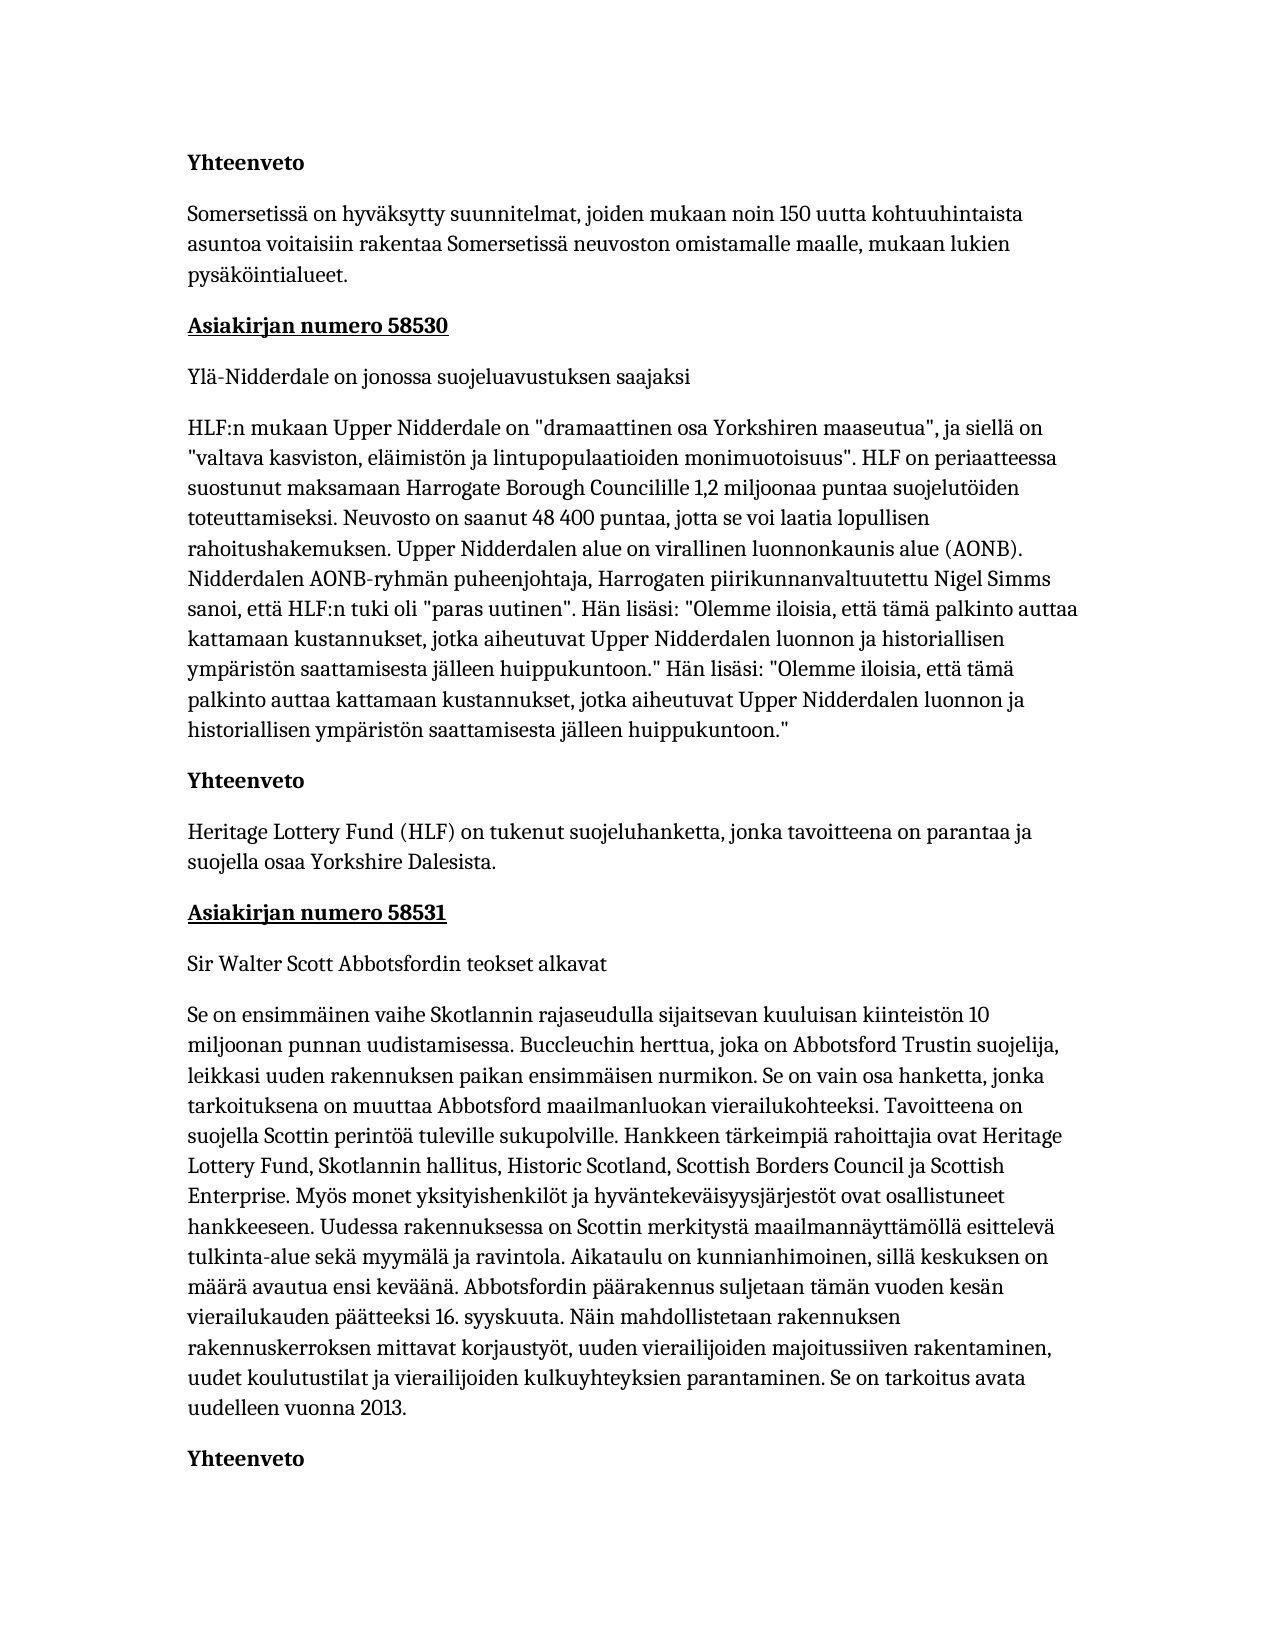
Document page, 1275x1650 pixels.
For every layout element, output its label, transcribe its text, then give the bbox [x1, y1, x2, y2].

text Asiakirjan numero 58530 [187, 312, 1087, 339]
text Yhteenveto [187, 768, 1087, 794]
text Heritage Lottery Fund (HLF) on tukenut suojeluhanketta, jonka tavoitteena on parantaa ja suojella osaa Yorkshire Dalesista. [187, 819, 1087, 875]
text Yhteenveto [187, 1446, 1087, 1472]
text HLF:n mukaan Upper Nidderdale on "dramaattinen osa Yorkshiren maaseutua", ja siellä on "valtava kasviston, eläimistön ja lintupopulaatioiden monimuotoisuus". HLF on periaatteessa suostunut maksamaan Harrogate Borough Councilille 1,2 miljoonaa puntaa suojelutöiden toteuttamiseksi. Neuvosto on saanut 48 400 puntaa, jotta se voi laatia lopullisen rahoitushakemuksen. Upper Nidderdalen alue on virallinen luonnonkaunis alue (AONB). Nidderdalen AONB-ryhmän puheenjohtaja, Harrogaten piirikunnanvaltuutettu Nigel Simms sanoi, että HLF:n tuki oli "paras uutinen". Hän lisäsi: "Olemme iloisia, että tämä palkinto auttaa kattamaan kustannukset, jotka aiheutuvat Upper Nidderdalen luonnon ja historiallisen ympäristön saattamisesta jälleen huippukuntoon." Hän lisäsi: "Olemme iloisia, että tämä palkinto auttaa kattamaan kustannukset, jotka aiheutuvat Upper Nidderdalen luonnon ja historiallisen ympäristön saattamisesta jälleen huippukuntoon." [187, 414, 1087, 743]
text Yhteenveto [187, 150, 1087, 176]
text Sir Walter Scott Abbotsfordin teokset alkavat [187, 951, 1087, 977]
text Ylä-Nidderdale on jonossa suojeluavustuksen saajaksi [187, 363, 1087, 390]
text Asiakirjan numero 58531 [187, 900, 1087, 926]
text Somersetissä on hyväksytty suunnitelmat, joiden mukaan noin 150 uutta kohtuuhintaista asuntoa voitaisiin rakentaa Somersetissä neuvoston omistamalle maalle, mukaan lukien pysäköintialueet. [187, 201, 1087, 288]
text Se on ensimmäinen vaihe Skotlannin rajaseudulla sijaitsevan kuuluisan kiinteistön 10 miljoonan punnan uudistamisessa. Buccleuchin herttua, joka on Abbotsford Trustin suojelija, leikkasi uuden rakennuksen paikan ensimmäisen nurmikon. Se on vain osa hanketta, jonka tarkoituksena on muuttaa Abbotsford maailmanluokan vierailukohteeksi. Tavoitteena on suojella Scottin perintöä tuleville sukupolville. Hankkeen tärkeimpiä rahoittajia ovat Heritage Lottery Fund, Skotlannin hallitus, Historic Scotland, Scottish Borders Council ja Scottish Enterprise. Myös monet yksityishenkilöt ja hyväntekeväisyysjärjestöt ovat osallistuneet hankkeeseen. Uudessa rakennuksessa on Scottin merkitystä maailmannäyttämöllä esittelevä tulkinta-alue sekä myymälä ja ravintola. Aikataulu on kunnianhimoinen, sillä keskuksen on määrä avautua ensi keväänä. Abbotsfordin päärakennus suljetaan tämän vuoden kesän vierailukauden päätteeksi 16. syyskuuta. Näin mahdollistetaan rakennuksen rakennuskerroksen mittavat korjaustyöt, uuden vierailijoiden majoitussiiven rakentaminen, uudet koulutustilat ja vierailijoiden kulkuyhteyksien parantaminen. Se on tarkoitus avata uudelleen vuonna 2013. [187, 1002, 1087, 1421]
